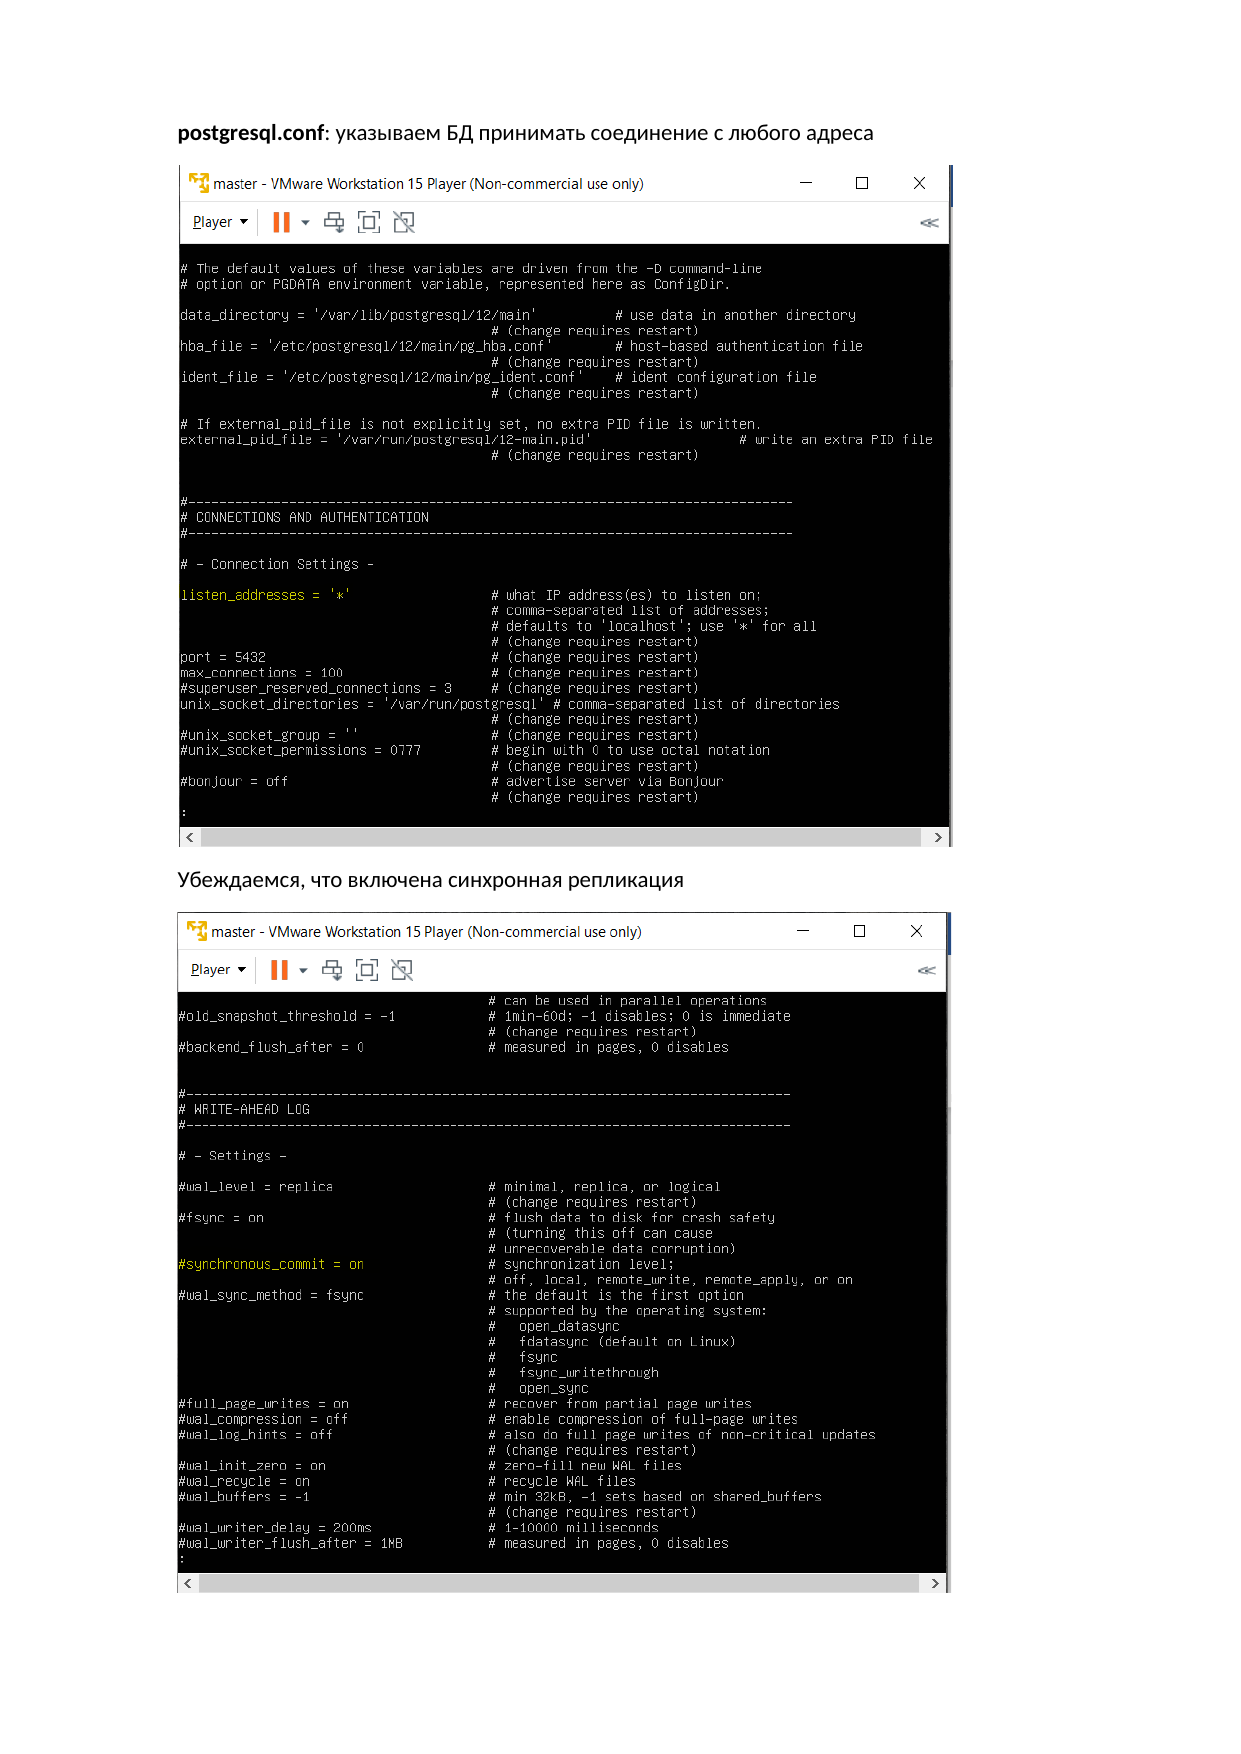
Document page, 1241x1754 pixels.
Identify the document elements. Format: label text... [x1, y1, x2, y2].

text Убеждаемся, что включена синхронная репликация [177, 866, 1152, 893]
picture [177, 165, 953, 847]
picture [177, 912, 952, 1593]
text postgresql.conf: указываем БД принимать соединение с любого адреса [177, 118, 1152, 146]
